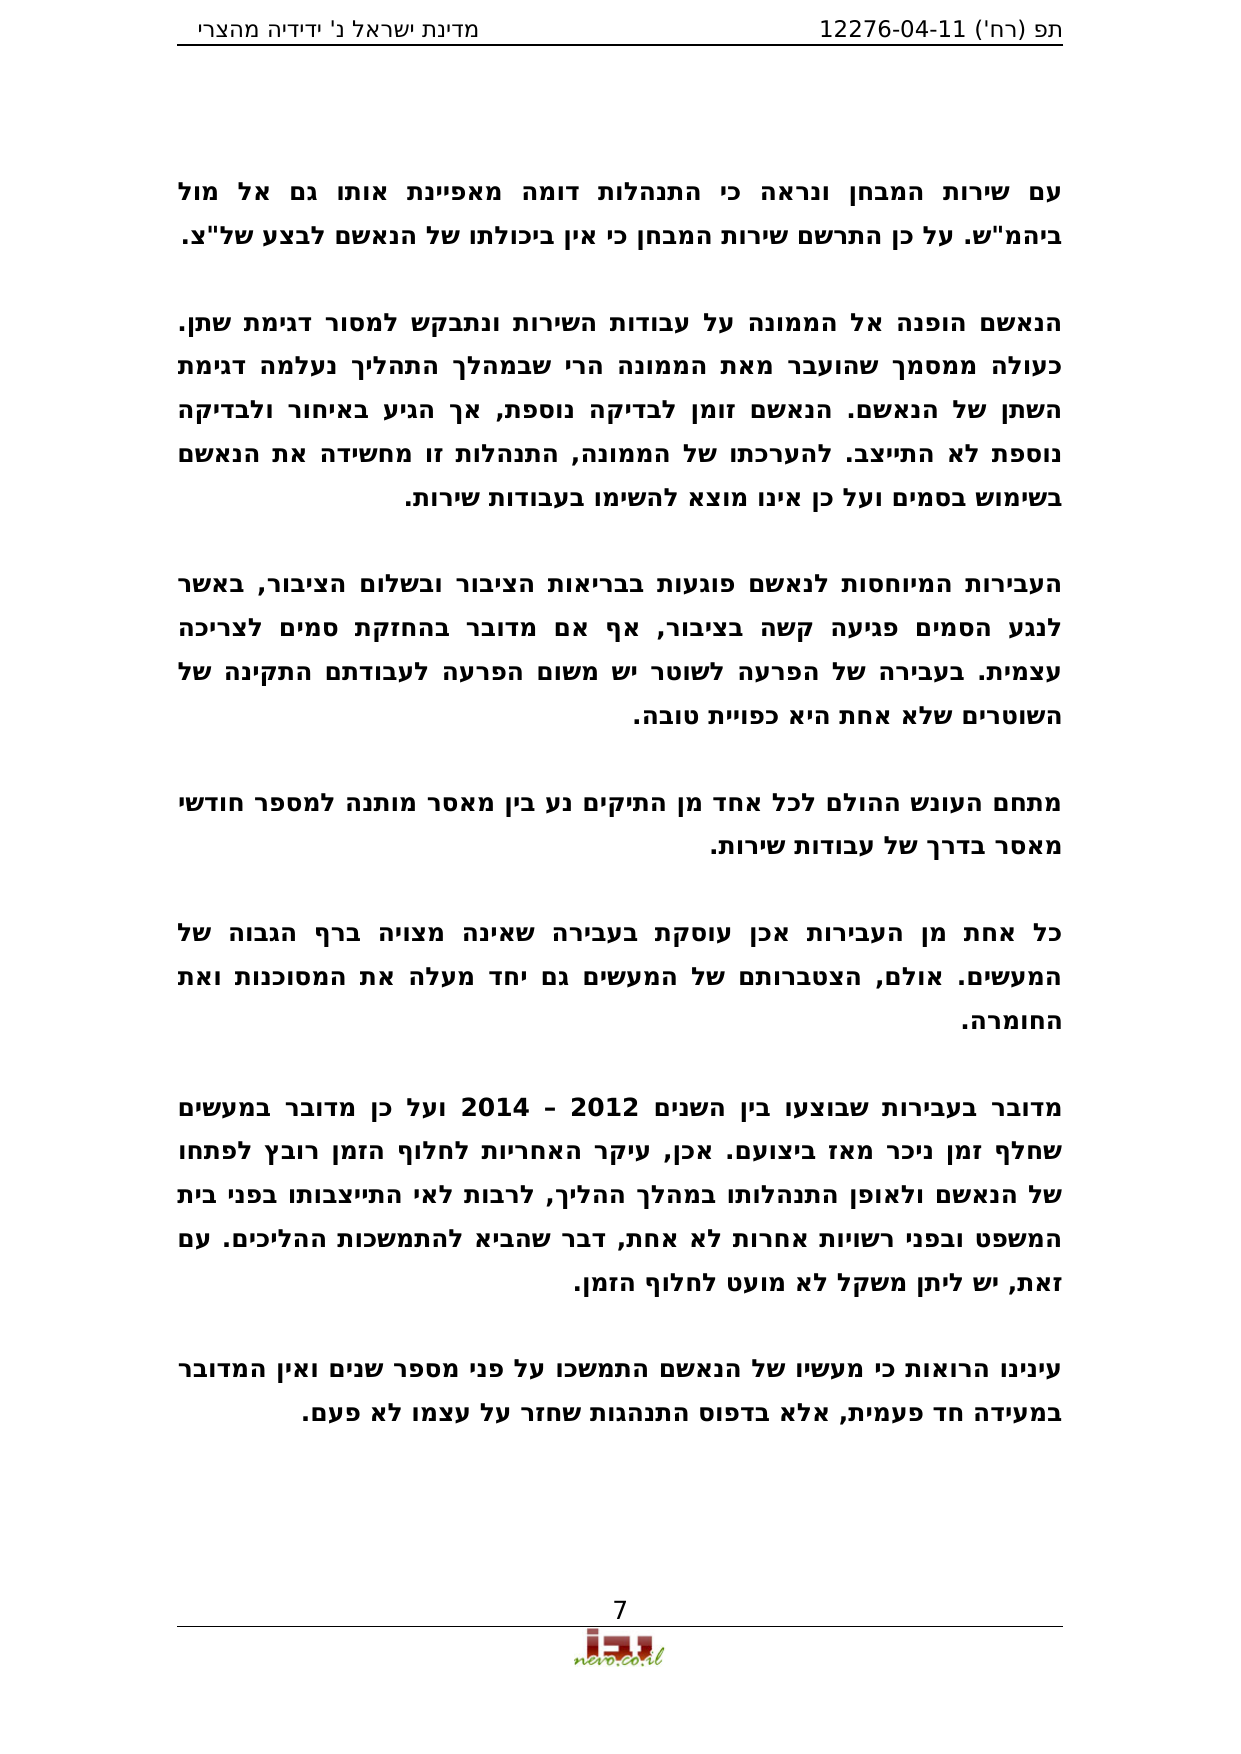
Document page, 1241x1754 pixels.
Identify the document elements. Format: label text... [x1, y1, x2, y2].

text כל אחת מן העבירות אכן עוסקת בעבירה שאינה מצויה ברף הגבוה של המעשים. אולם, הצטברותם של המעשים גם יחד מעלה את המסוכנות ואת החומרה. [177, 918, 1063, 1035]
picture [574, 1628, 666, 1667]
text מדובר בעבירות שבוצעו בין השנים 2012 – 2014 ועל כן מדובר במעשים שחלף זמן ניכר מאז ביצועם. אכן, עיקר האחריות לחלוף הזמן רובץ לפתחו של הנאשם ולאופן התנהלותו במהלך ההליך, לרבות לאי התייצבותו בפני בית המשפט ובפני רשויות אחרות לא אחת, דבר שהביא להתמשכות ההליכים. עם זאת, יש ליתן משקל לא מועט לחלוף הזמן. [177, 1093, 1063, 1297]
text עינינו הרואות כי מעשיו של הנאשם התמשכו על פני מספר שנים ואין המדובר במעידה חד פעמית, אלא בדפוס התנהגות שחזר על עצמו לא פעם. [177, 1355, 1063, 1428]
text העבירות המיוחסות לנאשם פוגעות בבריאות הציבור ובשלום הציבור, באשר לנגע הסמים פגיעה קשה בציבור, אף אם מדובר בהחזקת סמים לצריכה עצמית. בעבירה של הפרעה לשוטר יש משום הפרעה לעבודתם התקינה של השוטרים שלא אחת היא כפויית טובה. [177, 570, 1063, 730]
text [177, 177, 1063, 250]
text מתחם העונש ההולם לכל אחד מן התיקים נע בין מאסר מותנה למספר חודשי מאסר בדרך של עבודות שירות. [177, 788, 1063, 861]
text הנאשם הופנה אל הממונה על עבודות השירות ונתבקש למסור דגימת שתן. כעולה ממסמך שהועבר מאת הממונה הרי שבמהלך התהליך נעלמה דגימת השתן של הנאשם. הנאשם זומן לבדיקה נוספת, אך הגיע באיחור ולבדיקה נוספת לא התייצב. להערכתו של הממונה, התנהלות זו מחשידה את הנאשם בשימוש בסמים ועל כן אינו מוצא להשימו בעבודות שירות. [177, 308, 1063, 512]
